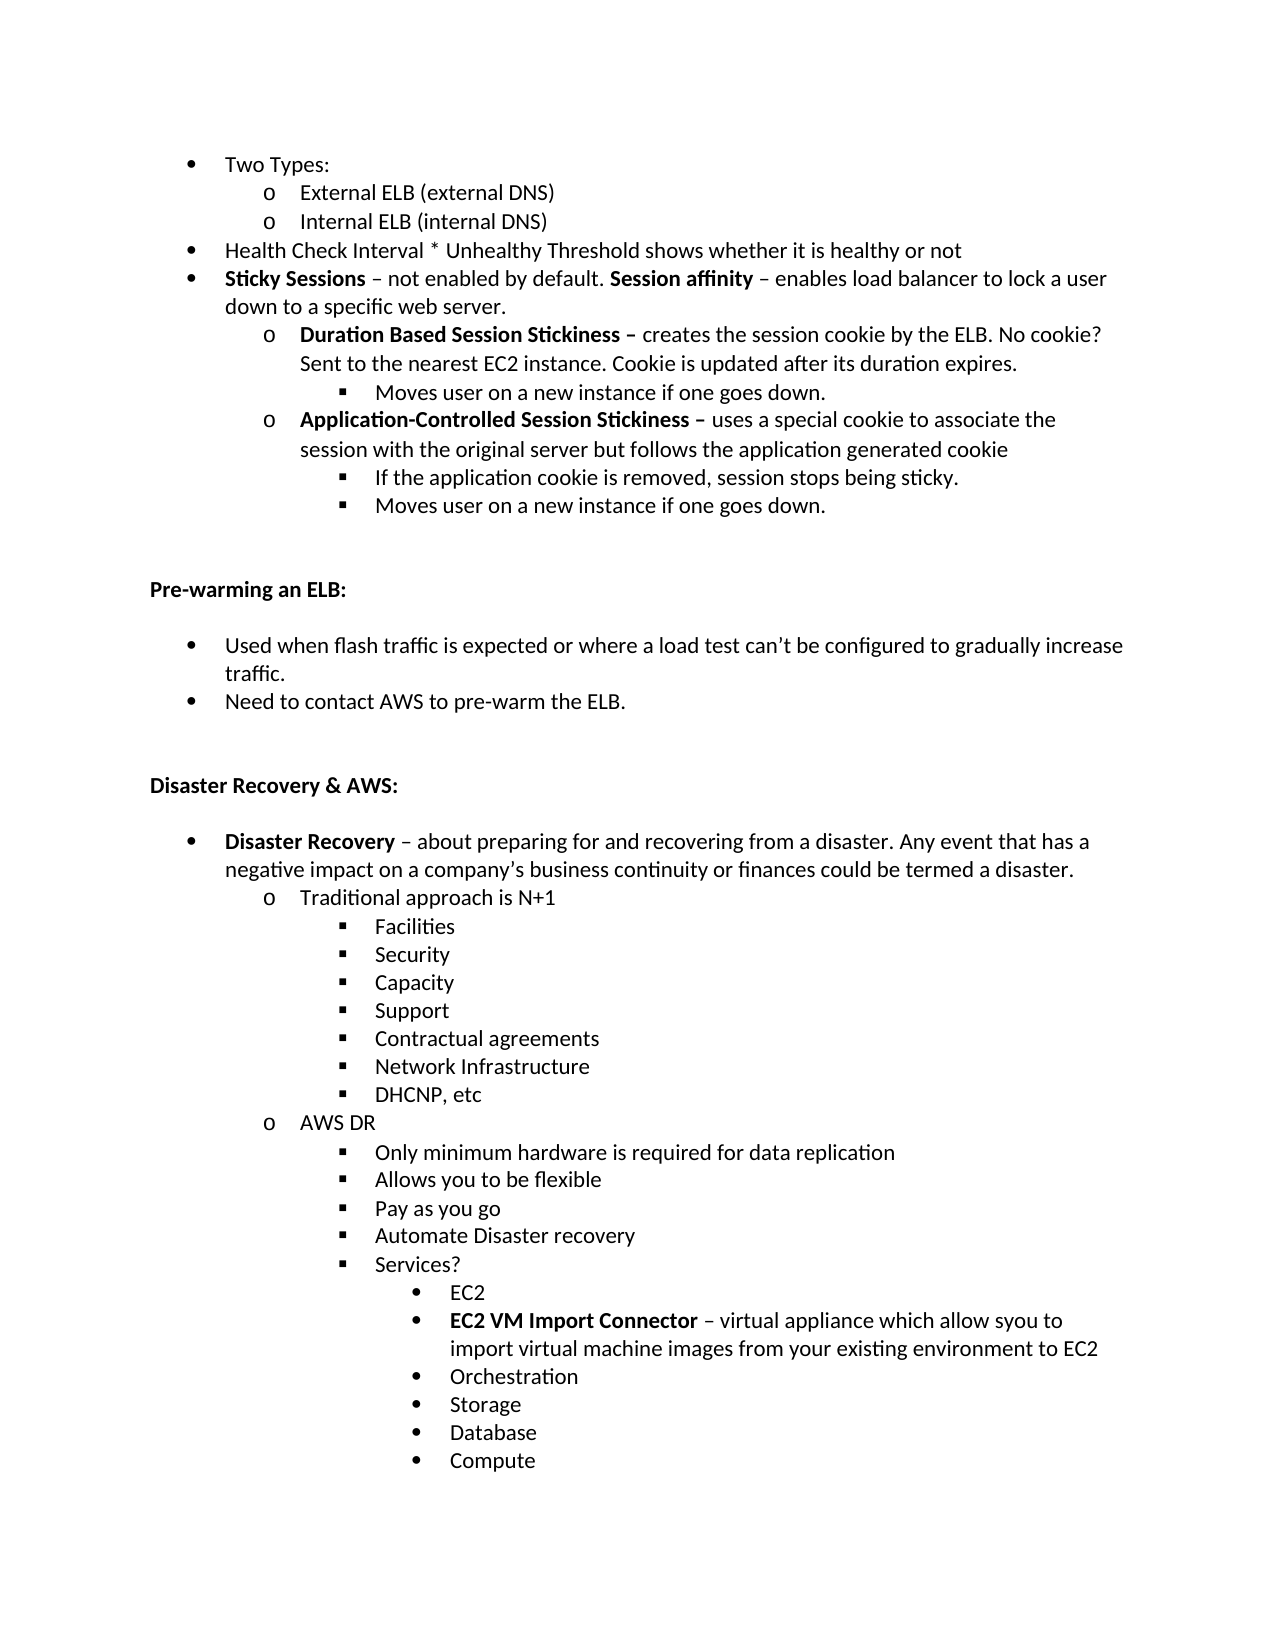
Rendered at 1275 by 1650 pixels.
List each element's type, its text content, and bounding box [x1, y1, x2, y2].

list Compute [412, 1446, 1125, 1474]
list EC2 [412, 1278, 1125, 1306]
list Health Check Interval * Unhealthy Threshold shows whether it is healthy or not [187, 236, 1125, 264]
list Sticky Sessions – not enabled by default. Session affinity – enables load balancer to lock a user down to a specific web server. [187, 264, 1125, 320]
list Moves user on a new instance if one goes down. [337, 378, 1125, 406]
list Allows you to be flexible [337, 1166, 1125, 1194]
text Disaster Recovery & AWS: [150, 771, 1125, 799]
list Facilities [337, 912, 1125, 940]
list EC2 VM Import Connector – virtual appliance which allow syou to import virtual machine images from your existing environment to EC2 [412, 1306, 1125, 1362]
list AWS DR [262, 1108, 1125, 1138]
list Moves user on a new instance if one goes down. [337, 491, 1125, 519]
list Used when flash traffic is expected or where a load test can’t be configured to gradually increase traffic. [187, 631, 1125, 687]
text Pre-warming an ELB: [150, 575, 1125, 603]
list If the application cookie is removed, session stops being sticky. [337, 463, 1125, 491]
list Capacity [337, 968, 1125, 996]
list Support [337, 996, 1125, 1024]
list Duration Based Session Stickiness – creates the session cookie by the ELB. No cookie? Sent to the nearest EC2 instance. Cookie is updated after its duration expires. [262, 320, 1125, 378]
list Contractual agreements [337, 1024, 1125, 1052]
list Traditional approach is N+1 [262, 883, 1125, 912]
list Two Types: [187, 150, 1125, 178]
list Storage [412, 1390, 1125, 1418]
list Database [412, 1418, 1125, 1446]
list External ELB (external DNS) [262, 178, 1125, 207]
list Security [337, 940, 1125, 968]
list Disaster Recovery – about preparing for and recovering from a disaster. Any event that has a negative impact on a company’s business continuity or finances could be termed a disaster. [187, 827, 1125, 883]
list Internal ELB (internal DNS) [262, 207, 1125, 236]
list Orchestration [412, 1362, 1125, 1390]
list Only minimum hardware is required for data replication [337, 1138, 1125, 1166]
list Services? [337, 1250, 1125, 1278]
list Pay as you go [337, 1194, 1125, 1222]
list Automate Disaster recovery [337, 1222, 1125, 1250]
list Network Infrastructure [337, 1052, 1125, 1080]
list Application-Controlled Session Stickiness – uses a special cookie to associate the session with the original server but follows the application generated cookie [262, 406, 1125, 463]
list DHCNP, etc [337, 1080, 1125, 1108]
list Need to contact AWS to pre-warm the ELB. [187, 687, 1125, 715]
